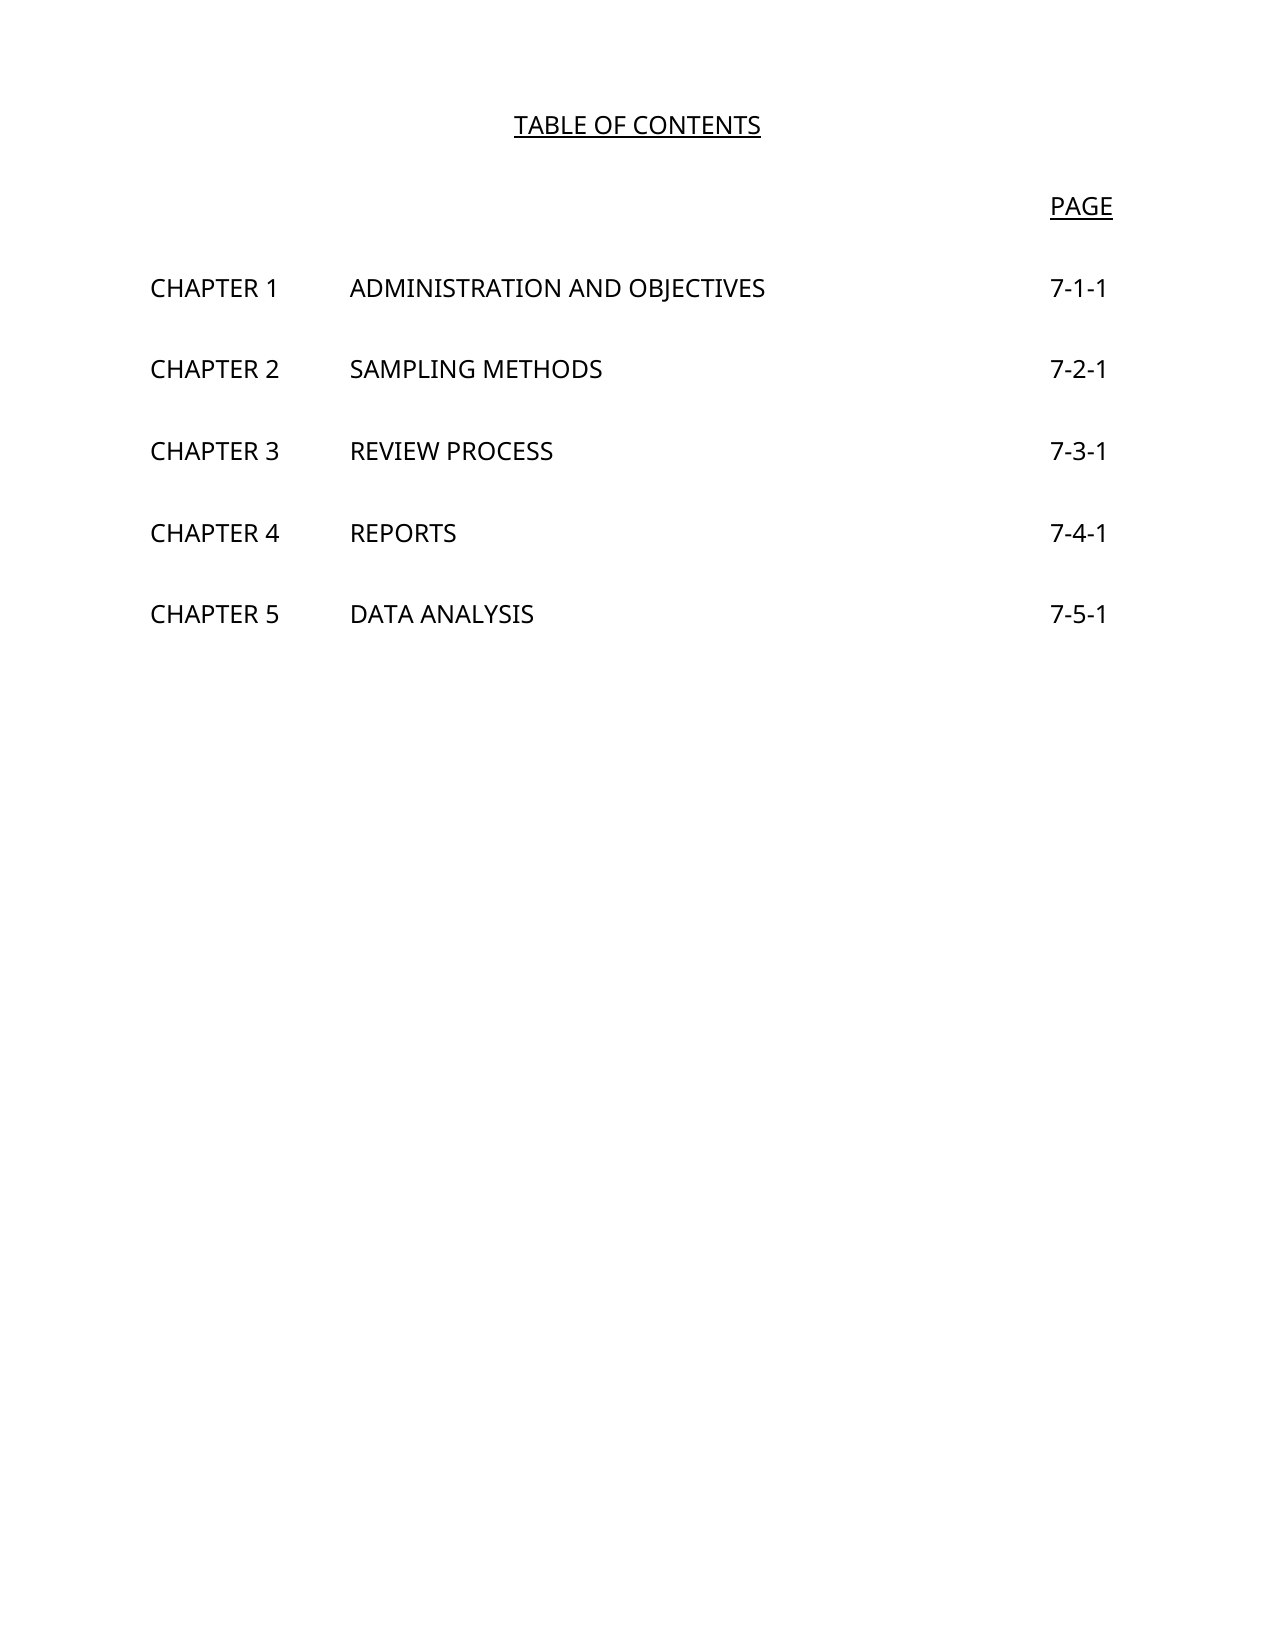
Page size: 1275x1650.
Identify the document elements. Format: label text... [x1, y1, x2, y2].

text CHAPTER 5 DATA ANALYSIS 7-5-1 [150, 602, 1125, 629]
text CHAPTER 3 REVIEW PROCESS 7-3-1 [150, 439, 1125, 466]
text CHAPTER 2 SAMPLING METHODS 7-2-1 [150, 357, 1125, 384]
text CHAPTER 4 REPORTS 7-4-1 [150, 520, 1125, 547]
text TABLE OF CONTENTS [150, 112, 1125, 140]
text CHAPTER 1 ADMINISTRATION AND OBJECTIVES 7-1-1 [150, 276, 1125, 303]
text PAGE [150, 194, 1125, 221]
